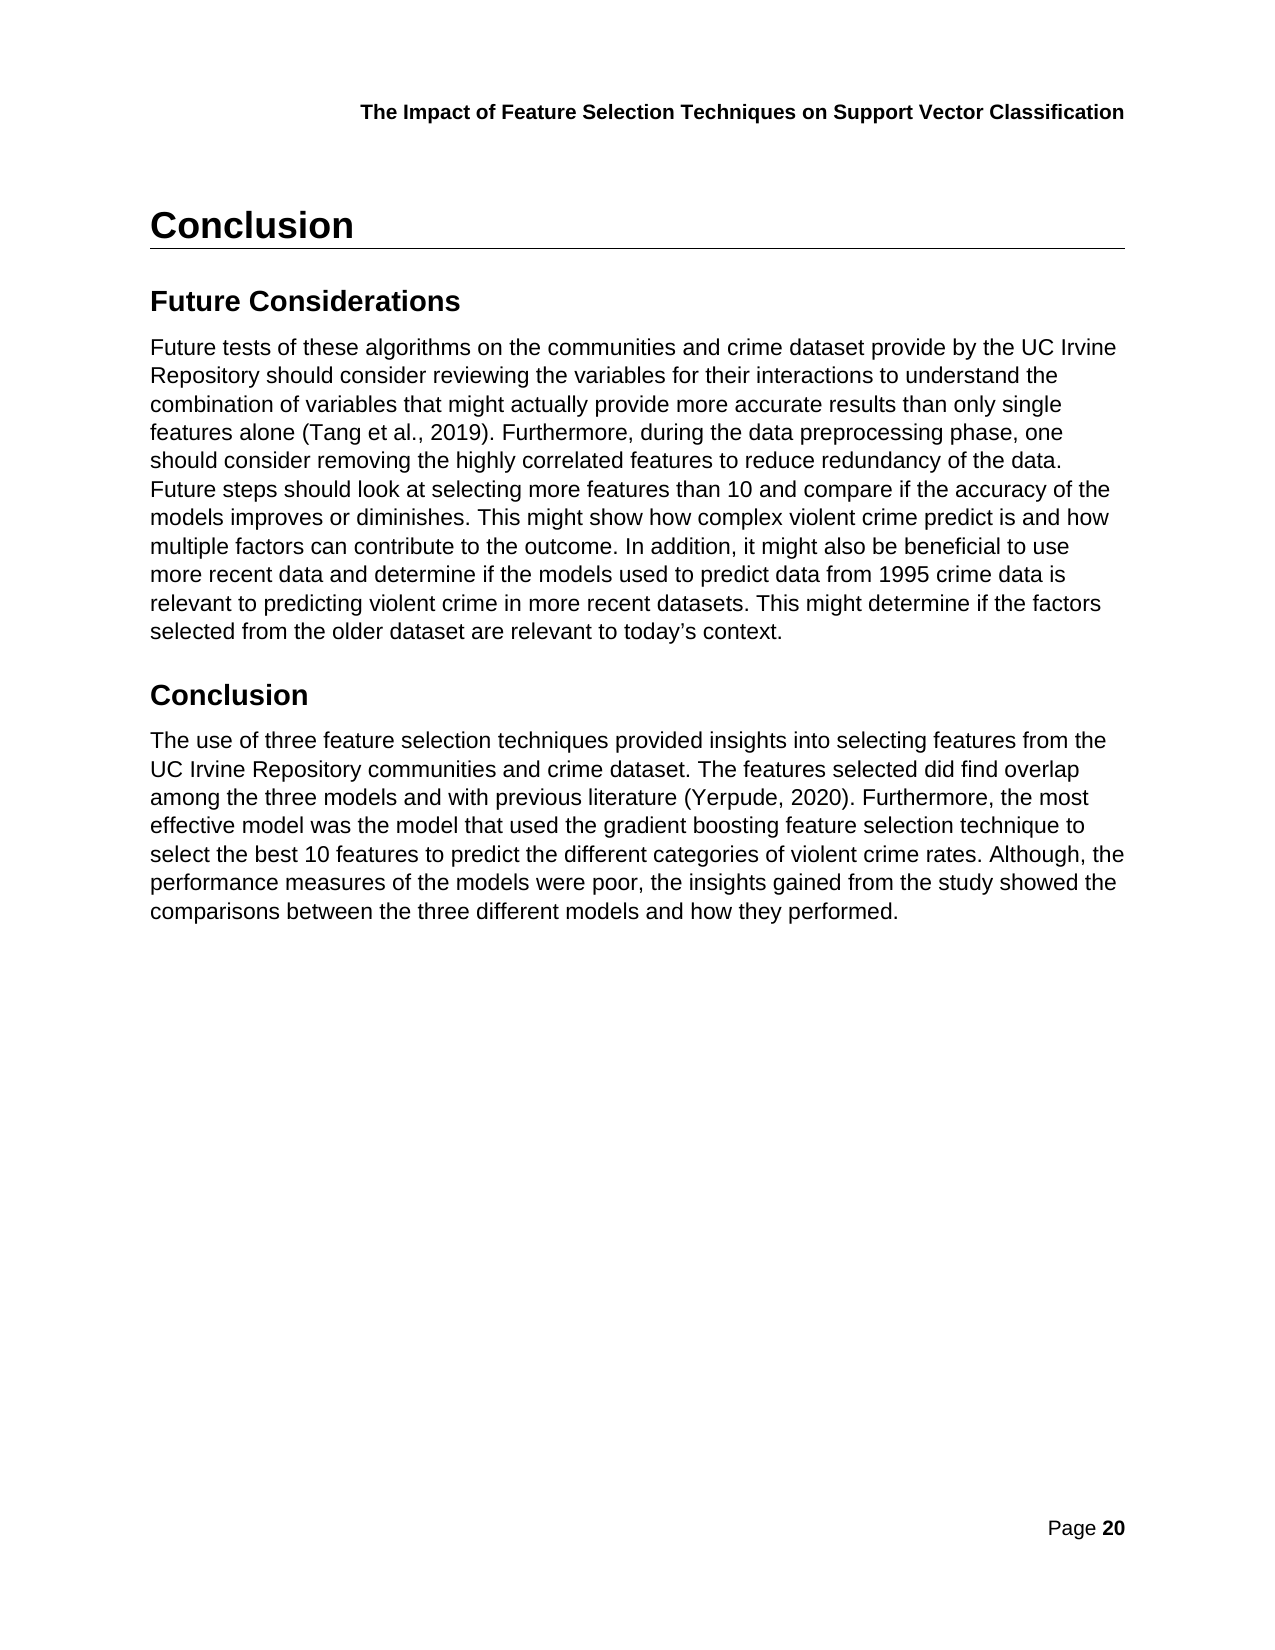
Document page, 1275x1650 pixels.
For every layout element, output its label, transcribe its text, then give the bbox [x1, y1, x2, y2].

subtitle Future Considerations [150, 284, 1125, 318]
subtitle Conclusion [150, 678, 1125, 711]
text Future tests of these algorithms on the communities and crime dataset provide by the UC Irvine Repository should consider reviewing the variables for their interactions to understand the combination of variables that might actually provide more accurate results than only single features alone (Tang et al., 2019). Furthermore, during the data preprocessing phase, one should consider removing the highly correlated features to reduce redundancy of the data. Future steps should look at selecting more features than 10 and compare if the accuracy of the models improves or diminishes. This might show how complex violent crime predict is and how multiple factors can contribute to the outcome. In addition, it might also be beneficial to use more recent data and determine if the models used to predict data from 1995 crime data is relevant to predicting violent crime in more recent datasets. This might determine if the factors selected from the older dataset are relevant to today’s context. [150, 334, 1125, 644]
subtitle Conclusion [150, 203, 1125, 248]
text The use of three feature selection techniques provided insights into selecting features from the UC Irvine Repository communities and crime dataset. The features selected did find overlap among the three models and with previous literature (Yerpude, 2020). Furthermore, the most effective model was the model that used the gradient boosting feature selection technique to select the best 10 features to predict the different categories of violent crime rates. Although, the performance measures of the models were poor, the insights gained from the study showed the comparisons between the three different models and how they performed. [150, 727, 1125, 924]
